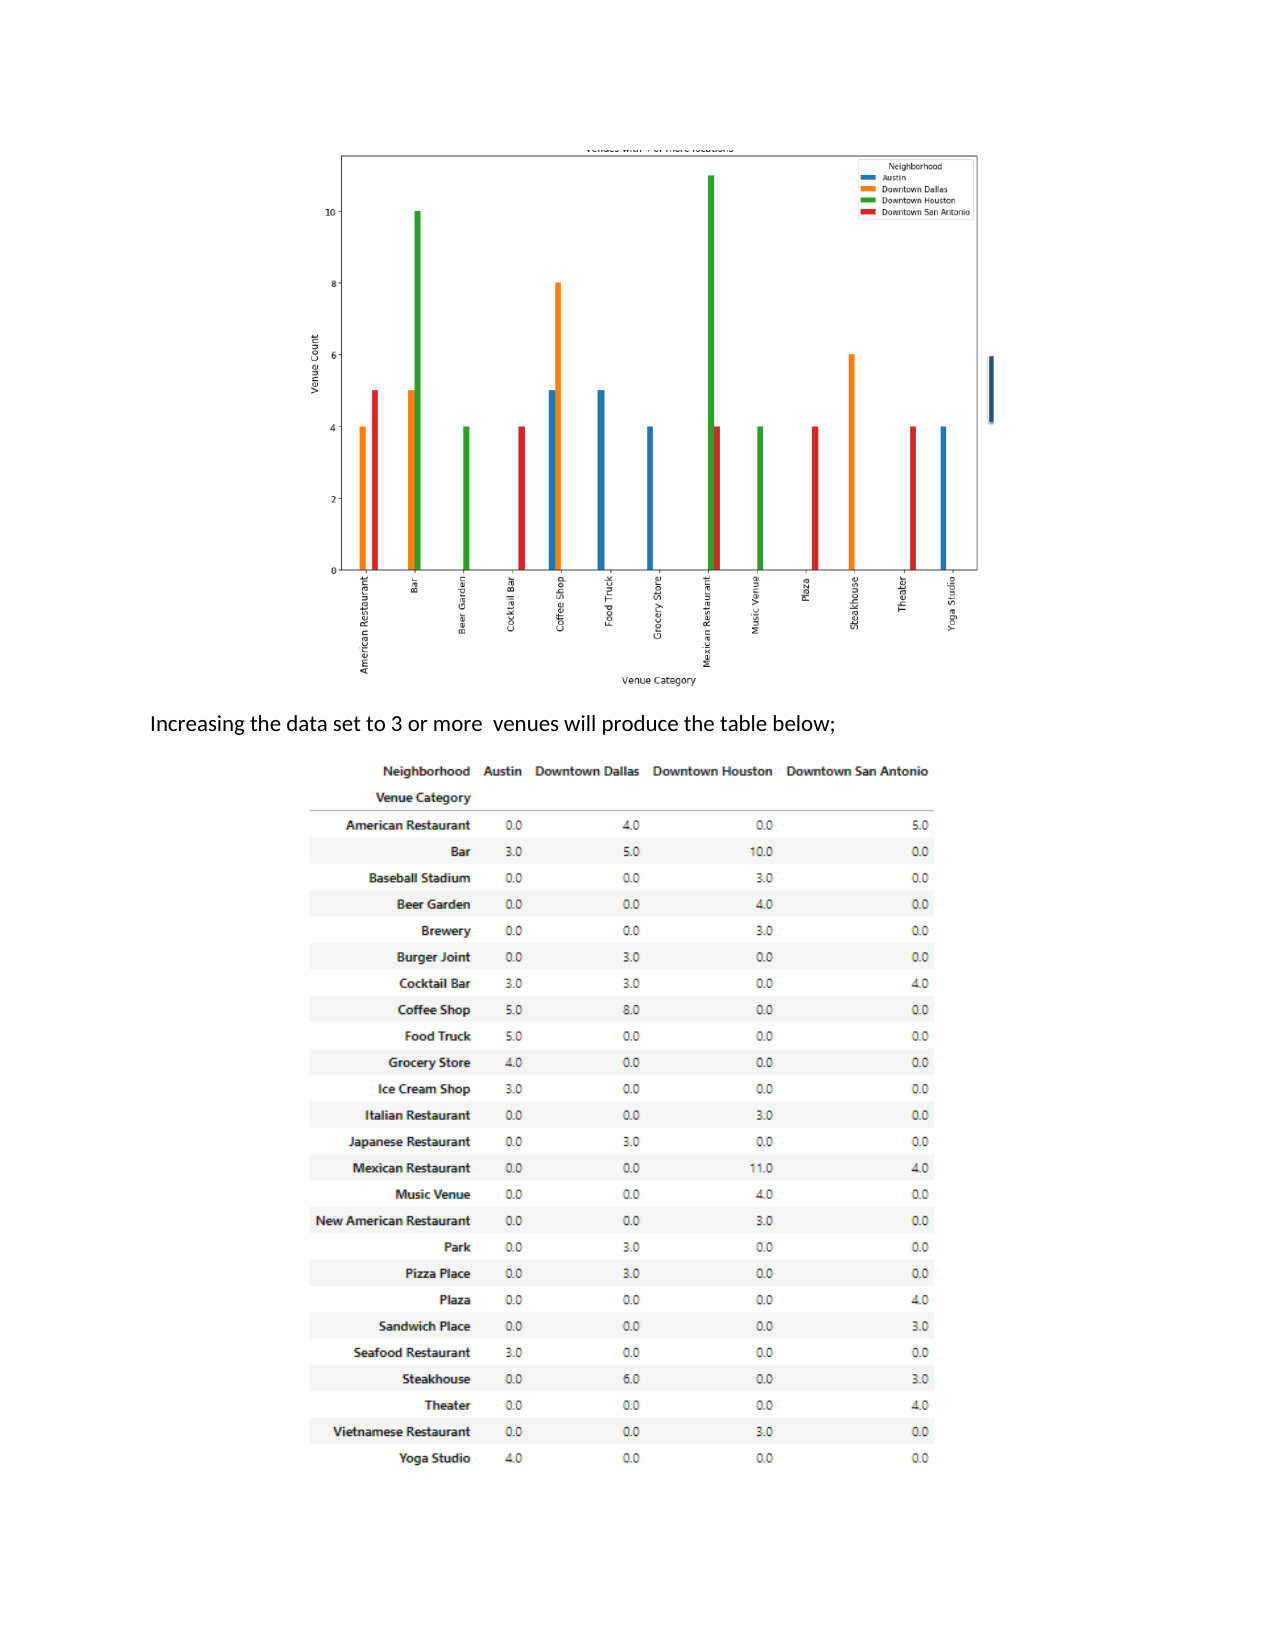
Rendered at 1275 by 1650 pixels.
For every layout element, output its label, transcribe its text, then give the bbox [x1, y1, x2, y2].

picture [309, 756, 966, 1493]
text Increasing the data set to 3 or more venues will produce the table below; [150, 709, 1125, 737]
picture [281, 150, 994, 691]
